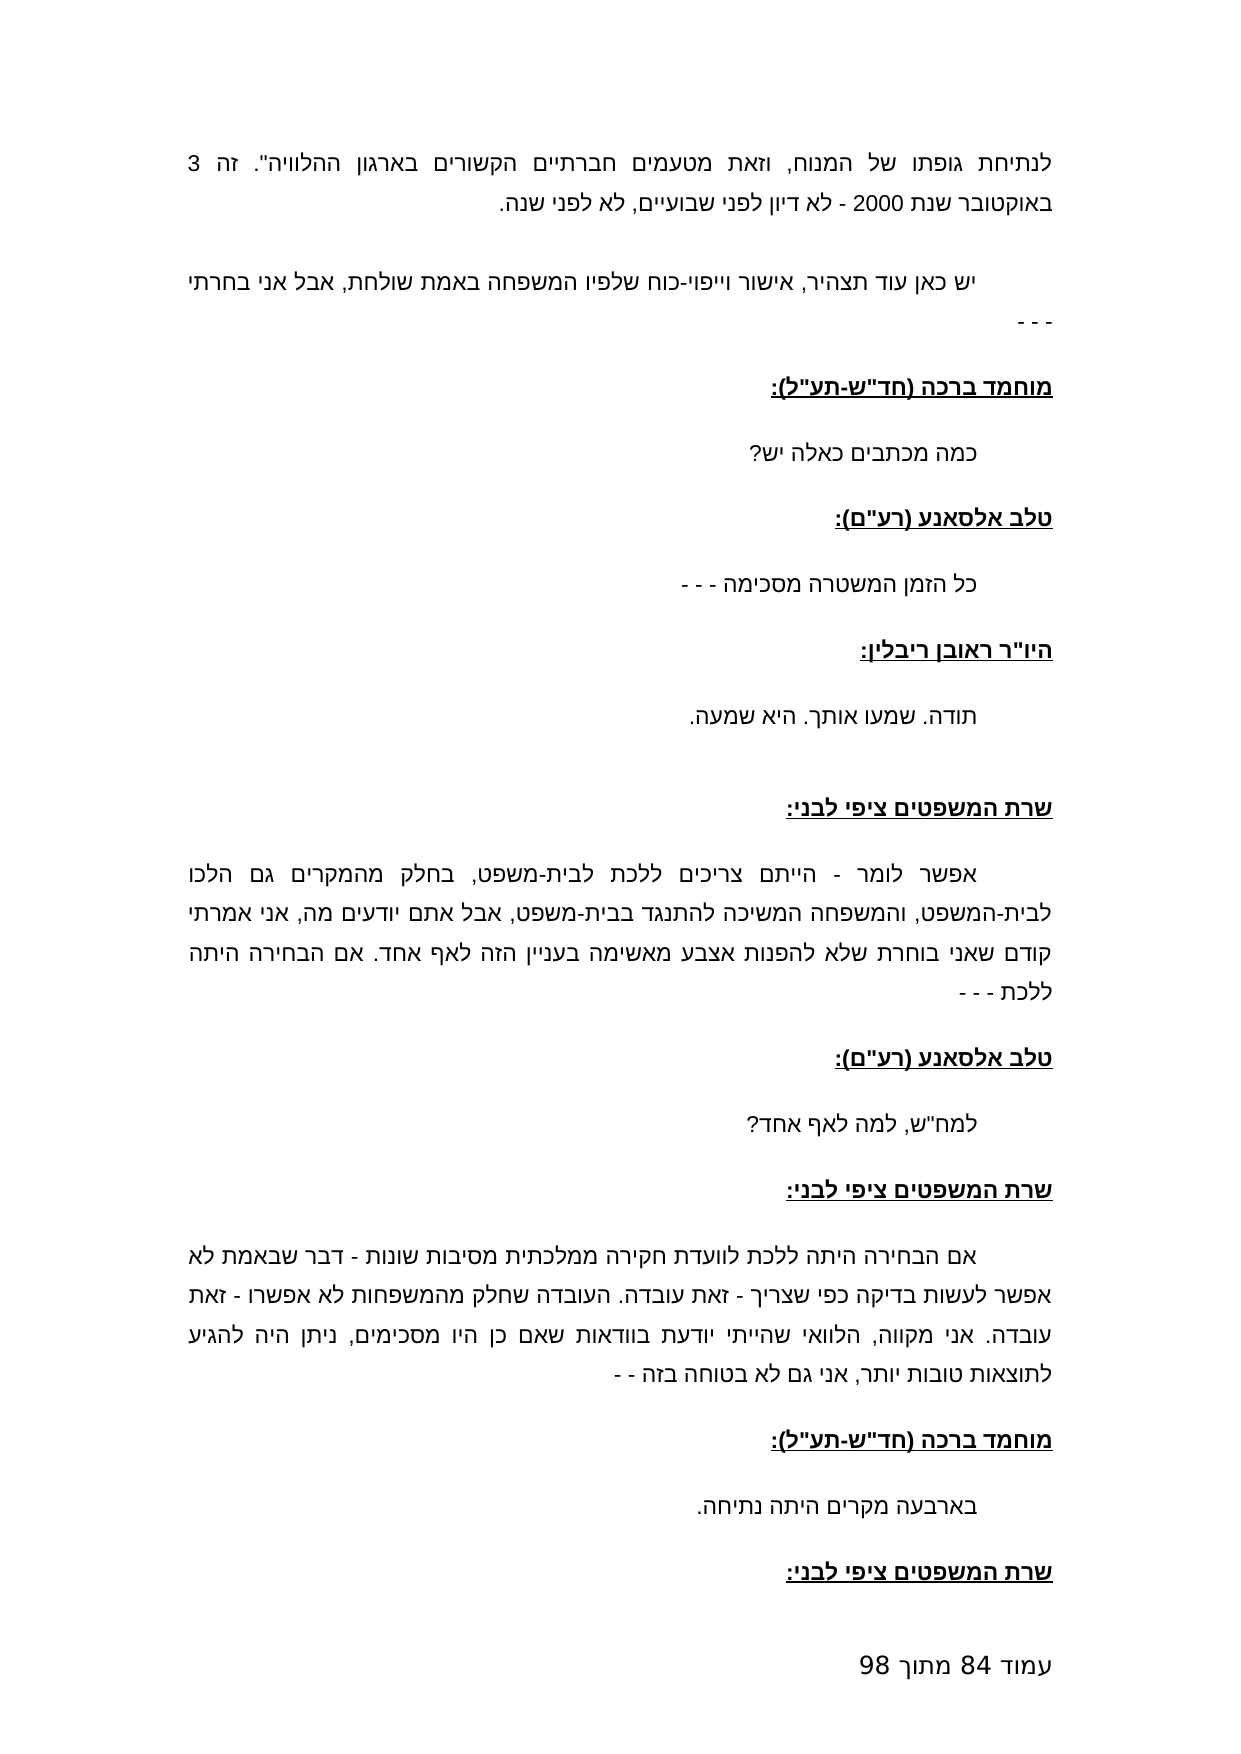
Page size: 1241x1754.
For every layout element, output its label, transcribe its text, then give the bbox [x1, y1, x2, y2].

text יש כאן עוד תצהיר, אישור וייפוי-כוח שלפיו המשפחה באמת שולחת, אבל אני בחרתי - - - [187, 268, 1053, 334]
text שרת המשפטים ציפי לבני: [187, 1151, 1053, 1203]
text מוחמד ברכה (חד"ש-תע"ל): [187, 1401, 1053, 1453]
text אפשר לומר - הייתם צריכים ללכת לבית-משפט, בחלק מהמקרים גם הלכו לבית-המשפט, והמשפחה המשיכה להתנגד בבית-משפט, אבל אתם יודעים מה, אני אמרתי קודם שאני בוחרת שלא להפנות אצבע מאשימה בעניין הזה לאף אחד. אם הבחירה היתה ללכת - - - [187, 861, 1053, 1006]
text כל הזמן המשטרה מסכימה - - - [187, 571, 1053, 598]
text שרת המשפטים ציפי לבני: [187, 1532, 1053, 1585]
text טלב אלסאנע (רע"ם): [187, 1019, 1053, 1072]
text שרת המשפטים ציפי לבני: [187, 769, 1053, 821]
text למח"ש, למה לאף אחד? [187, 1111, 1053, 1137]
text תודה. שמעו אותך. היא שמעה. [187, 703, 1053, 729]
text בארבעה מקרים היתה נתיחה. [187, 1493, 1053, 1519]
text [187, 150, 1053, 216]
text אם הבחירה היתה ללכת לוועדת חקירה ממלכתית מסיבות שונות - דבר שבאמת לא אפשר לעשות בדיקה כפי שצריך - זאת עובדה. העובדה שחלק מהמשפחות לא אפשרו - זאת עובדה. אני מקווה, הלוואי שהייתי יודעת בוודאות שאם כן היו מסכימים, ניתן היה להגיע לתוצאות טובות יותר, אני גם לא בטוחה בזה - - [187, 1243, 1053, 1387]
text כמה מכתבים כאלה יש? [187, 439, 1053, 466]
text היו"ר ראובן ריבלין: [187, 611, 1053, 663]
text מוחמד ברכה (חד"ש-תע"ל): [187, 347, 1053, 400]
text טלב אלסאנע (רע"ם): [187, 479, 1053, 532]
